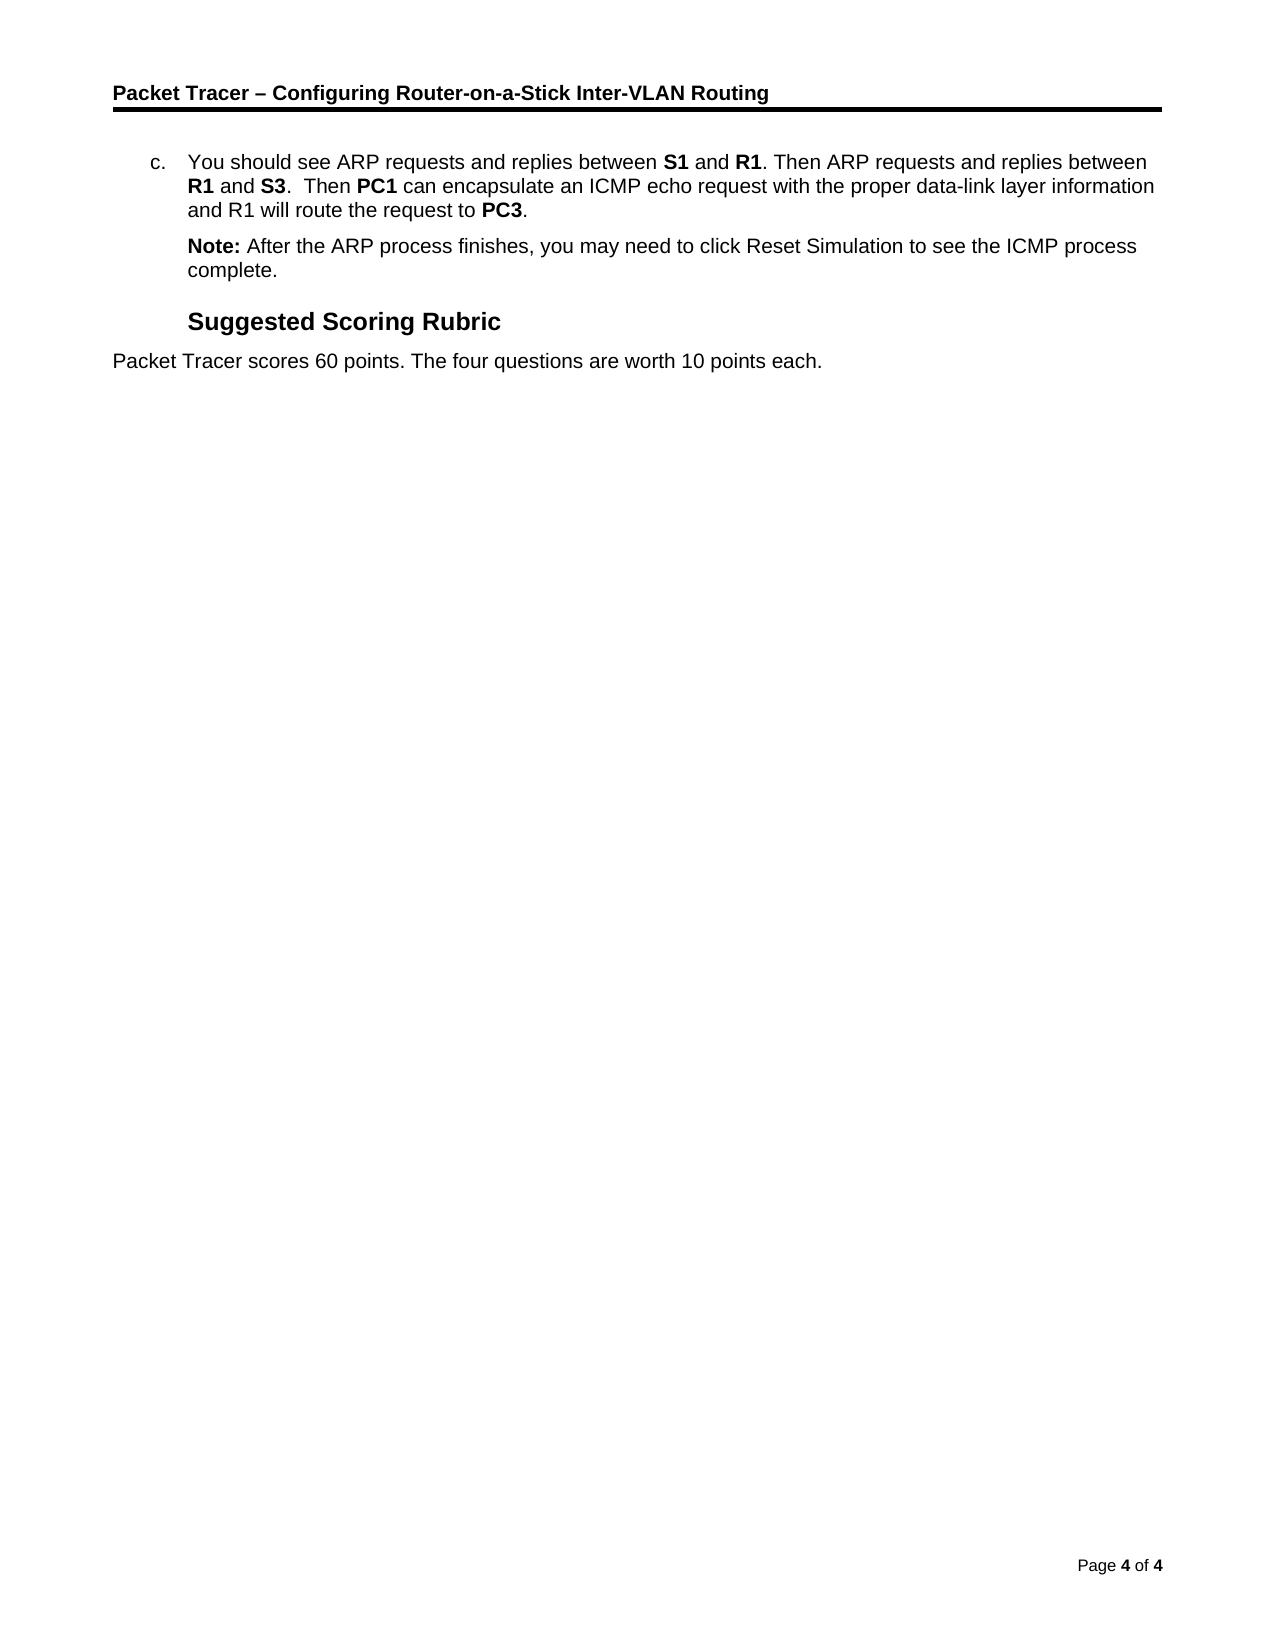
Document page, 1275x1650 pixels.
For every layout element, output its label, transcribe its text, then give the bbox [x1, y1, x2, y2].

text Suggested Scoring Rubric [112, 307, 1162, 336]
text Note: After the ARP process finishes, you may need to click Reset Simulation to see the ICMP process complete. [187, 234, 1162, 282]
text You should see ARP requests and replies between S1 and R1. Then ARP requests and replies between R1 and S3. Then PC1 can encapsulate an ICMP echo request with the proper data-link layer information and R1 will route the request to PC3. [150, 150, 1162, 222]
text Packet Tracer scores 60 points. The four questions are worth 10 points each. [112, 348, 1162, 372]
